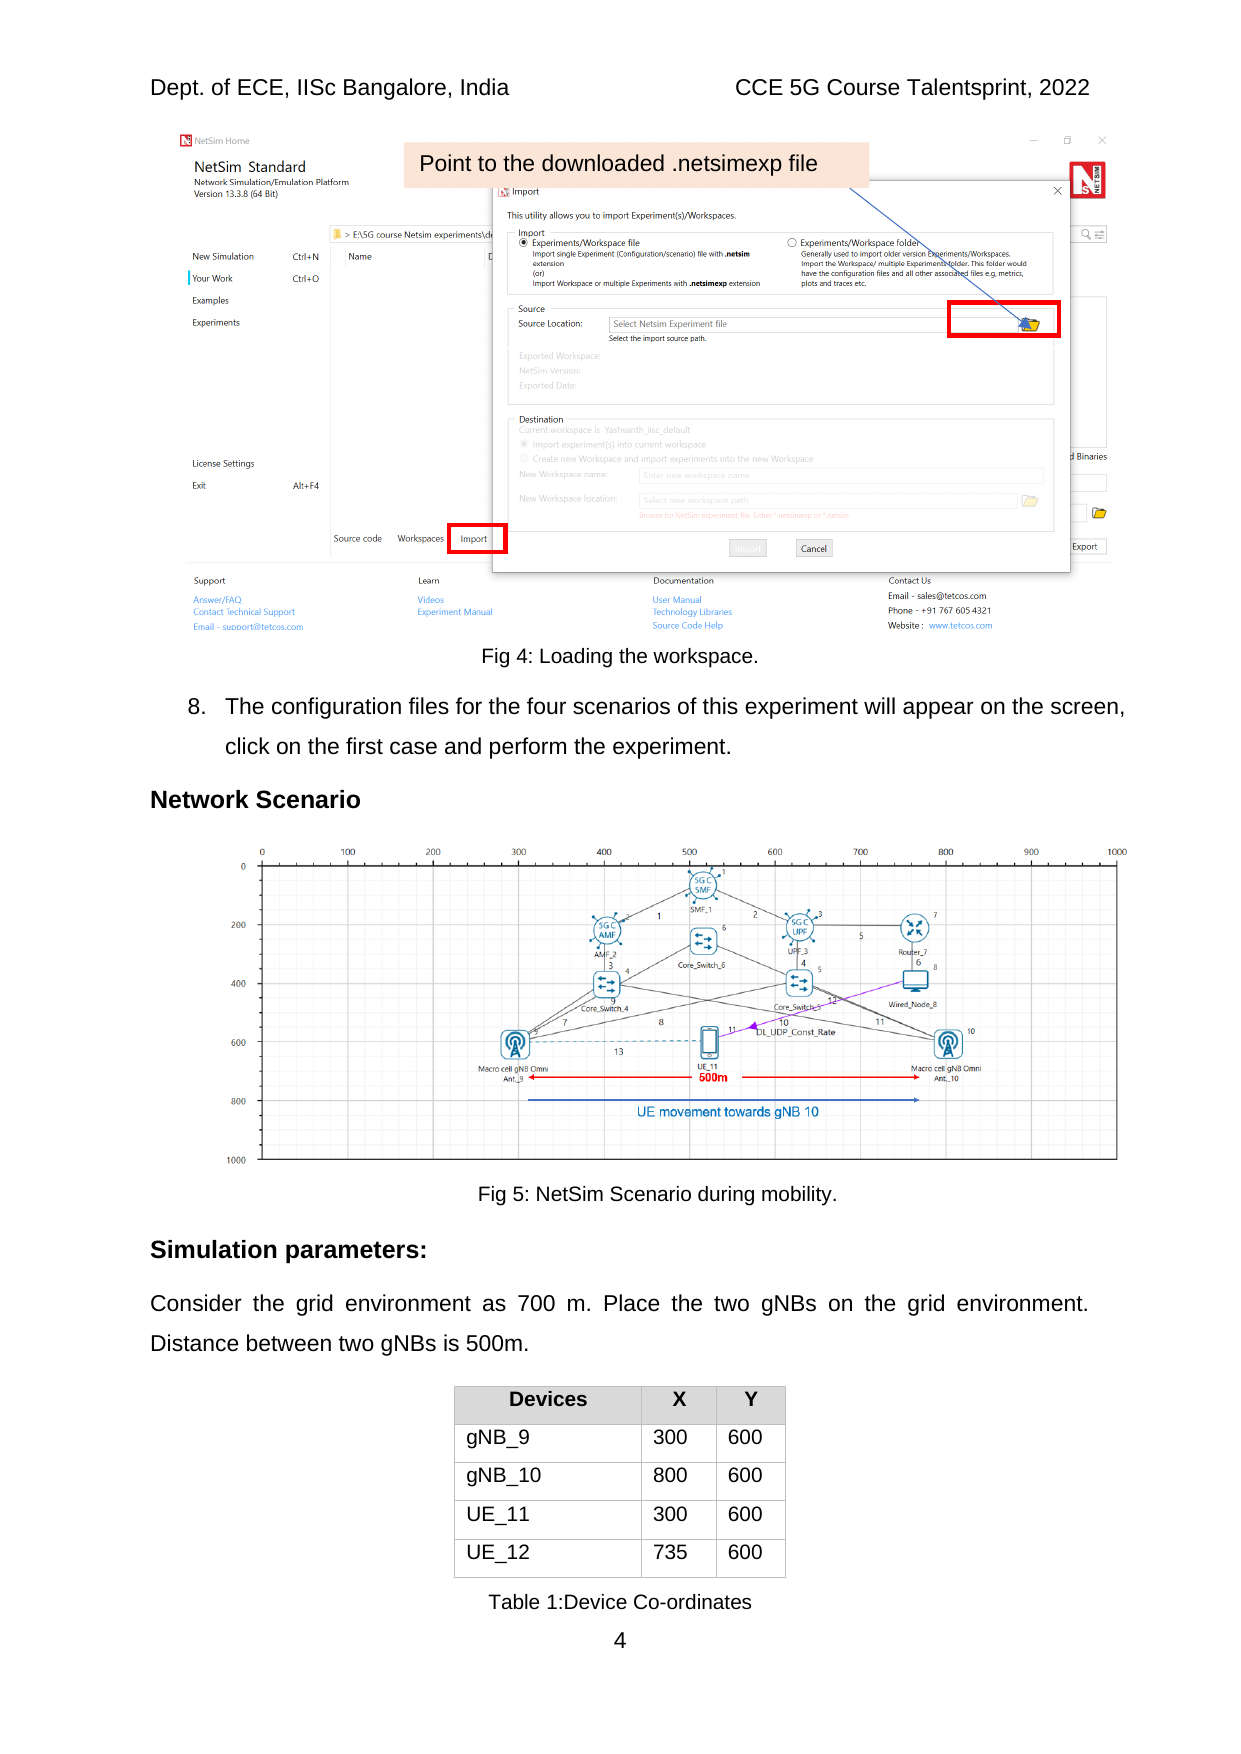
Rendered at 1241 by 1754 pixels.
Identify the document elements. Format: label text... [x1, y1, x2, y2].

table_cell UE_12 [455, 1540, 641, 1577]
table_cell 600 [717, 1501, 785, 1538]
table_cell 300 [642, 1501, 716, 1538]
picture [225, 840, 1131, 1171]
table_cell 735 [642, 1540, 716, 1577]
table_cell gNB_10 [455, 1463, 641, 1500]
table_cell 300 [642, 1425, 716, 1462]
table_cell UE_11 [455, 1501, 641, 1538]
table_cell 600 [717, 1540, 785, 1577]
text Consider the grid environment as 700 m. Place the two gNBs on the grid environment. Distance between two gNBs is 500m. [150, 1290, 1090, 1356]
text Table 1:Device Co-ordinates [150, 1590, 1090, 1614]
table_cell 600 [717, 1463, 785, 1500]
text Fig 5: NetSim Scenario during mobility. [225, 1171, 1090, 1206]
table_header X [642, 1387, 716, 1424]
text Fig 4: Loading the workspace. [150, 644, 1090, 668]
table_cell gNB_9 [455, 1425, 641, 1462]
table_header Devices [455, 1387, 641, 1424]
subtitle Simulation parameters: [150, 1235, 1090, 1263]
table_cell 800 [642, 1463, 716, 1500]
picture [179, 132, 1120, 630]
table_header Y [717, 1387, 785, 1424]
table_cell 600 [717, 1425, 785, 1462]
subtitle Network Scenario [150, 785, 1090, 813]
list The configuration files for the four scenarios of this experiment will appear on the screen, click on the first case and perform the experiment. [187, 693, 1154, 759]
